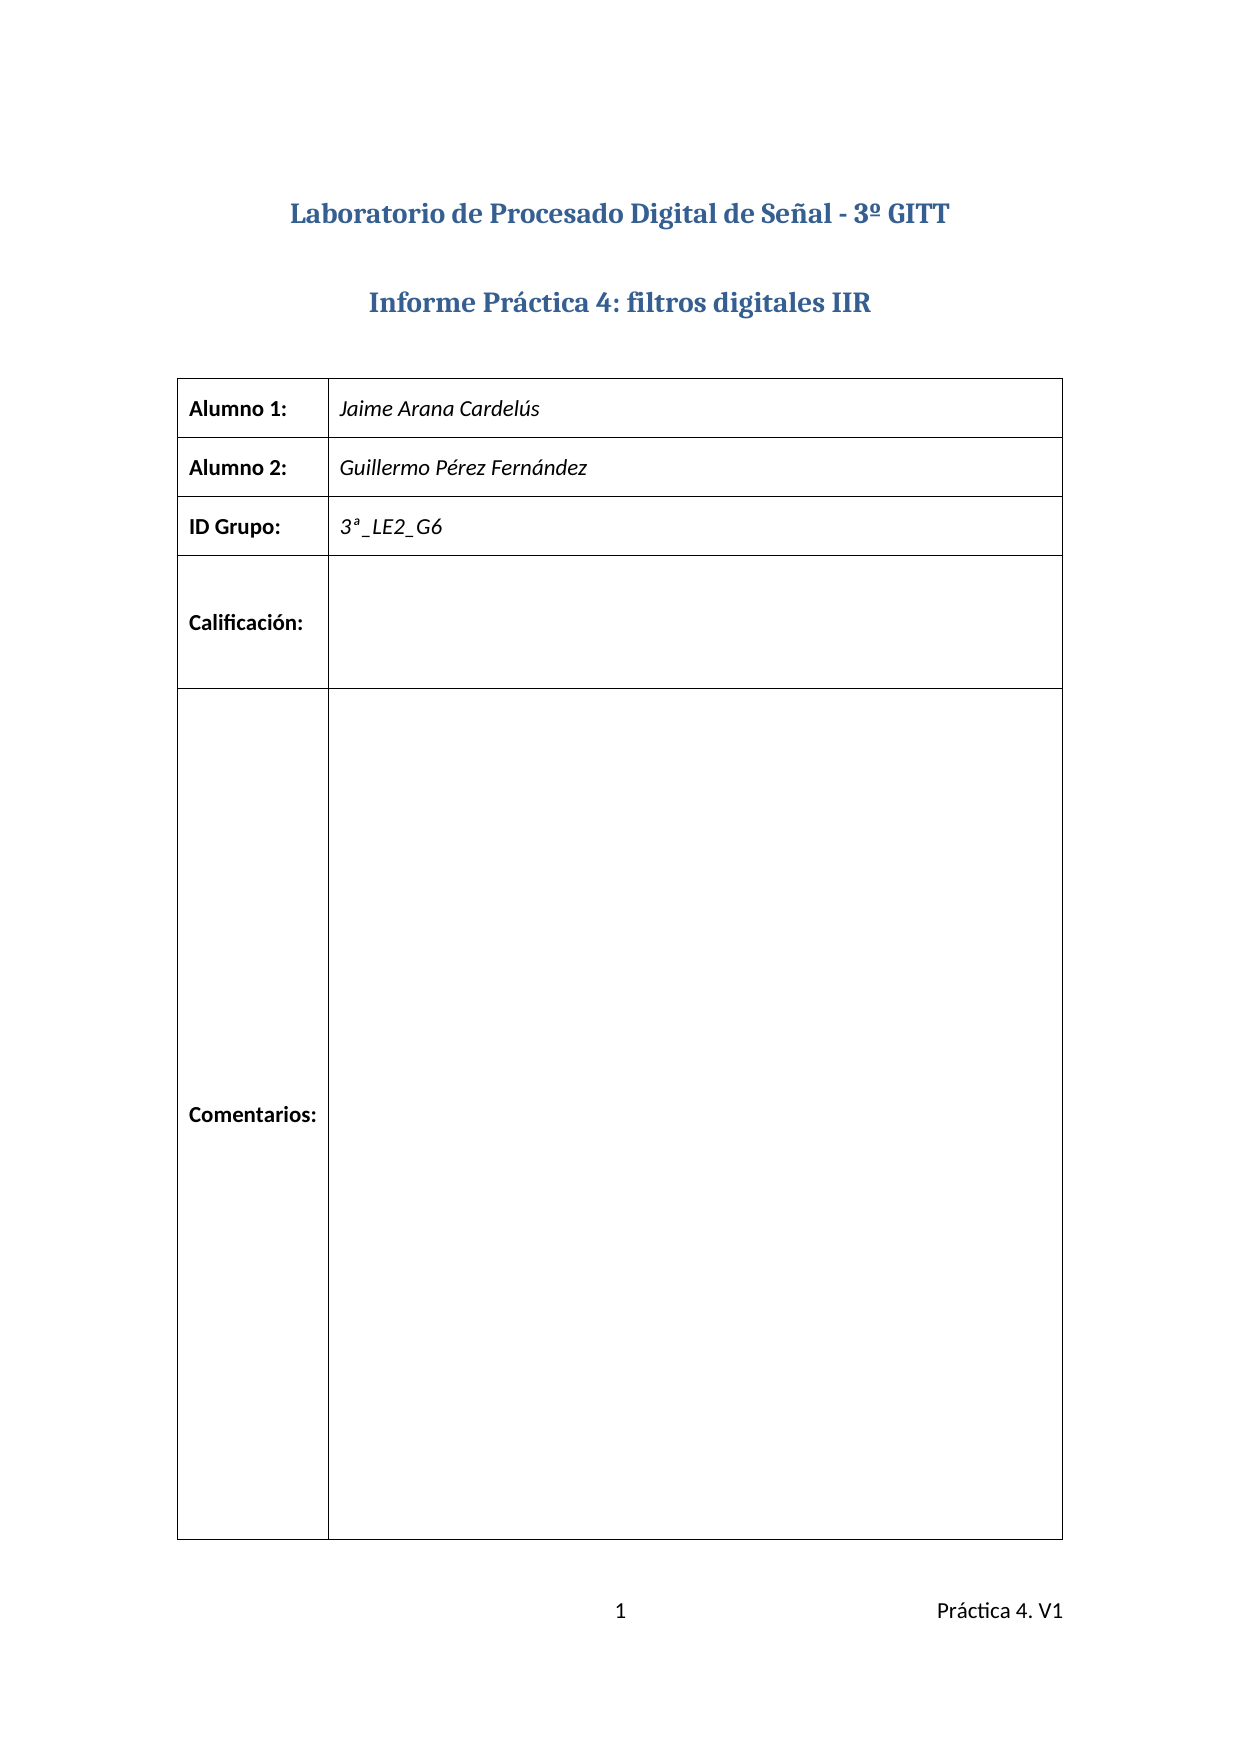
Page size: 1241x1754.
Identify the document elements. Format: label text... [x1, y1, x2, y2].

table_header Alumno 1: [178, 379, 328, 437]
table_cell Calificación: [178, 556, 328, 688]
table_cell Comentarios: [178, 689, 328, 1539]
table_cell Alumno 2: [178, 438, 328, 496]
subtitle Informe Práctica 4: filtros digitales IIR [177, 286, 1063, 320]
table_header Jaime Arana Cardelús [329, 379, 1062, 437]
table_cell [329, 556, 1062, 688]
subtitle Laboratorio de Procesado Digital de Señal - 3º GITT [177, 198, 1063, 231]
table_cell ID Grupo: [178, 497, 328, 555]
table_cell 3ª_LE2_G6 [329, 497, 1062, 555]
table_cell [329, 689, 1062, 1539]
table_cell Guillermo Pérez Fernández [329, 438, 1062, 496]
